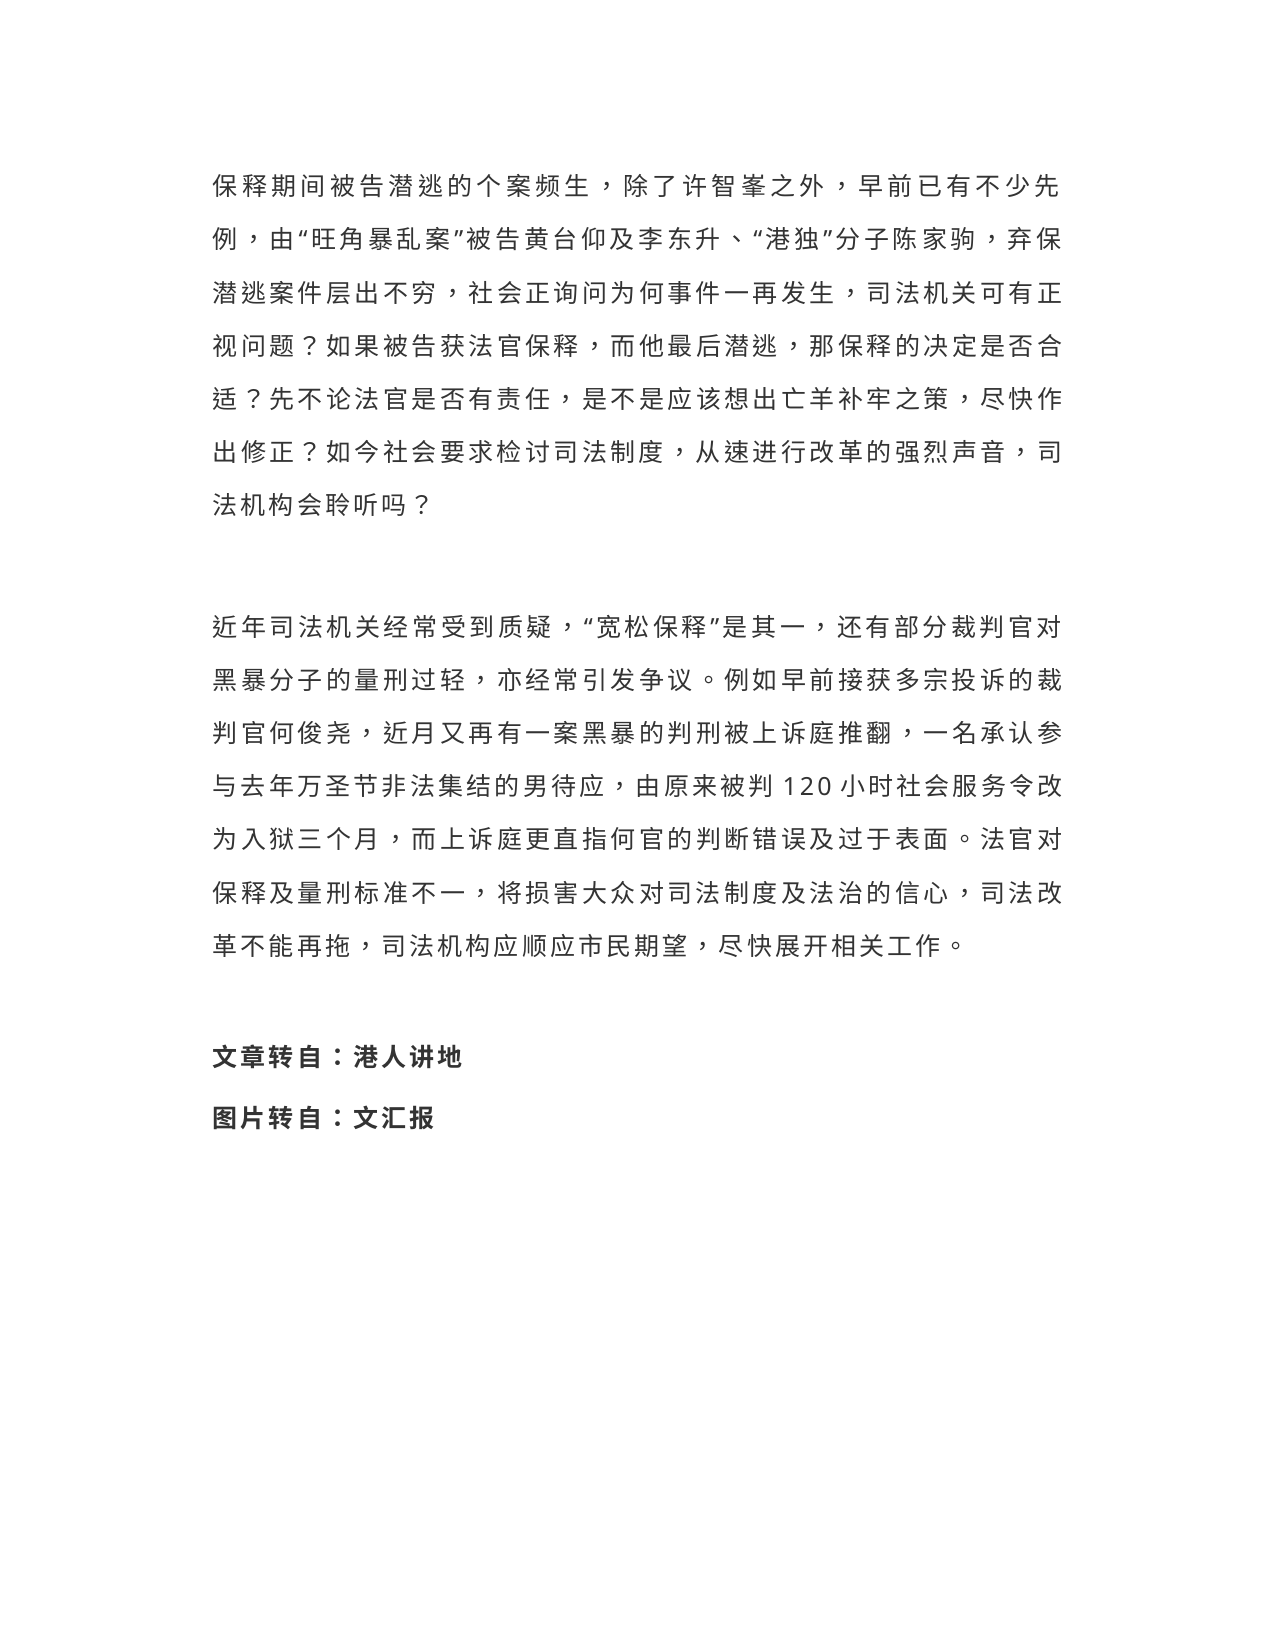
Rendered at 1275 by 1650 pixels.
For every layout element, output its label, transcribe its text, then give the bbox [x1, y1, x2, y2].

text 近年司法机关经常受到质疑，“宽松保释”是其一，还有部分裁判官对黑暴分子的量刑过轻，亦经常引发争议。例如早前接获多宗投诉的裁判官何俊尧，近月又再有一案黑暴的判刑被上诉庭推翻，一名承认参与去年万圣节非法集结的男待应，由原来被判120小时社会服务令改为入狱三个月，而上诉庭更直指何官的判断错误及过于表面。法官对保释及量刑标准不一，将损害大众对司法制度及法治的信心，司法改革不能再拖，司法机构应顺应市民期望，尽快展开相关工作。 [212, 591, 1062, 962]
text 图片转自：文汇报 [212, 1082, 1062, 1135]
text 保释期间被告潜逃的个案频生，除了许智峯之外，早前已有不少先例，由“旺角暴乱案”被告黄台仰及李东升、“港独”分子陈家驹，弃保潜逃案件层出不穷，社会正询问为何事件一再发生，司法机关可有正视问题？如果被告获法官保释，而他最后潜逃，那保释的决定是否合适？先不论法官是否有责任，是不是应该想出亡羊补牢之策，尽快作出修正？如今社会要求检讨司法制度，从速进行改革的强烈声音，司法机构会聆听吗？ [212, 150, 1062, 522]
text 文章转自：港人讲地 [212, 1021, 1062, 1074]
